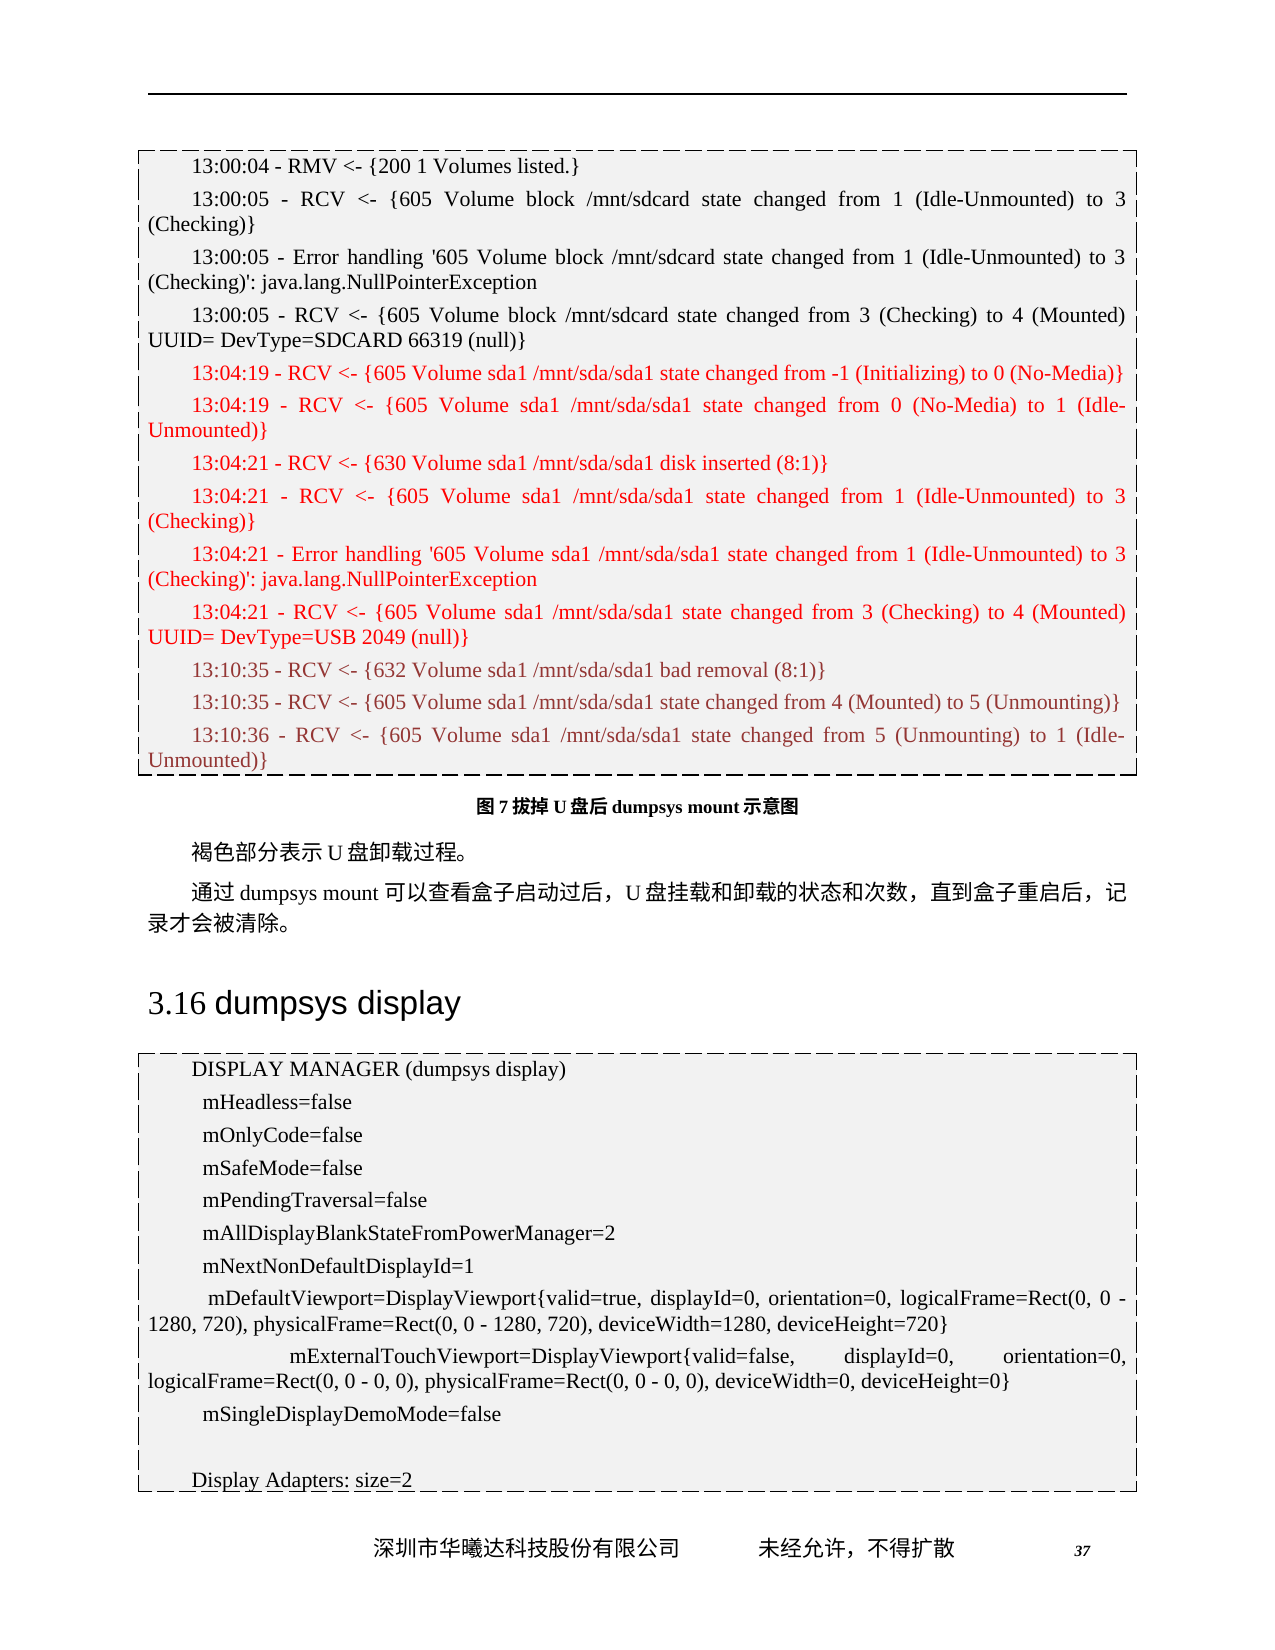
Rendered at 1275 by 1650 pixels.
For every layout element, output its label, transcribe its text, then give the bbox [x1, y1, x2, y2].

text 通过dumpsys mount 可以查看盒子启动过后，U盘挂载和卸载的状态和次数，直到盒子重启后，记录才会被清除。 [148, 874, 1127, 938]
text mSingleDisplayDemoMode=false [138, 1398, 1137, 1426]
text 13:04:19 - RCV <- {605 Volume sda1 /mnt/sda/sda1 state changed from -1 (Initializing) to 0 (No-Media)} [138, 356, 1137, 385]
text 13:10:35 - RCV <- {632 Volume sda1 /mnt/sda/sda1 bad removal (8:1)} [138, 653, 1137, 682]
text mNextNonDefaultDisplayId=1 [138, 1249, 1137, 1278]
text mSafeMode=false [138, 1151, 1137, 1180]
text mAllDisplayBlankStateFromPowerManager=2 [138, 1217, 1137, 1245]
text 13:04:19 - RCV <- {605 Volume sda1 /mnt/sda/sda1 state changed from 0 (No-Media) to 1 (Idle-Unmounted)} [138, 389, 1137, 443]
text mPendingTraversal=false [138, 1184, 1137, 1212]
subtitle dumpsys display [148, 983, 1127, 1022]
text 13:00:05 - Error handling '605 Volume block /mnt/sdcard state changed from 1 (Idle-Unmounted) to 3 (Checking)': java.lang.NullPointerException [138, 241, 1137, 294]
text 13:00:05 - RCV <- {605 Volume block /mnt/sdcard state changed from 1 (Idle-Unmounted) to 3 (Checking)} [138, 183, 1137, 236]
text 13:04:21 - RCV <- {630 Volume sda1 /mnt/sda/sda1 disk inserted (8:1)} [138, 447, 1137, 475]
text mDefaultViewport=DisplayViewport{valid=true, displayId=0, orientation=0, logicalFrame=Rect(0, 0 - 1280, 720), physicalFrame=Rect(0, 0 - 1280, 720), deviceWidth=1280, deviceHeight=720} [138, 1282, 1137, 1336]
text 13:10:35 - RCV <- {605 Volume sda1 /mnt/sda/sda1 state changed from 4 (Mounted) to 5 (Unmounting)} [138, 686, 1137, 714]
text 13:04:21 - RCV <- {605 Volume sda1 /mnt/sda/sda1 state changed from 1 (Idle-Unmounted) to 3 (Checking)} [138, 480, 1137, 533]
text Display Adapters: size=2 [138, 1463, 1137, 1492]
text 13:04:21 - Error handling '605 Volume sda1 /mnt/sda/sda1 state changed from 1 (Idle-Unmounted) to 3 (Checking)': java.lang.NullPointerException [138, 538, 1137, 591]
text 13:04:21 - RCV <- {605 Volume sda1 /mnt/sda/sda1 state changed from 3 (Checking) to 4 (Mounted) UUID= DevType=USB 2049 (null)} [138, 596, 1137, 649]
text 13:00:04 - RMV <- {200 1 Volumes listed.} [138, 150, 1137, 178]
text mExternalTouchViewport=DisplayViewport{valid=false, displayId=0, orientation=0, logicalFrame=Rect(0, 0 - 0, 0), physicalFrame=Rect(0, 0 - 0, 0), deviceWidth=0, deviceHeight=0} [138, 1340, 1137, 1394]
text mHeadless=false [138, 1086, 1137, 1114]
text mOnlyCode=false [138, 1119, 1137, 1147]
text 褐色部分表示U盘卸载过程。 [148, 835, 1127, 867]
text DISPLAY MANAGER (dumpsys display) [138, 1053, 1137, 1082]
text 图 7拔掉U盘后dumpsys mount示意图 [148, 791, 1127, 819]
text 13:00:05 - RCV <- {605 Volume block /mnt/sdcard state changed from 3 (Checking) to 4 (Mounted) UUID= DevType=SDCARD 66319 (null)} [138, 298, 1137, 352]
text 13:10:36 - RCV <- {605 Volume sda1 /mnt/sda/sda1 state changed from 5 (Unmounting) to 1 (Idle-Unmounted)} [138, 719, 1137, 776]
